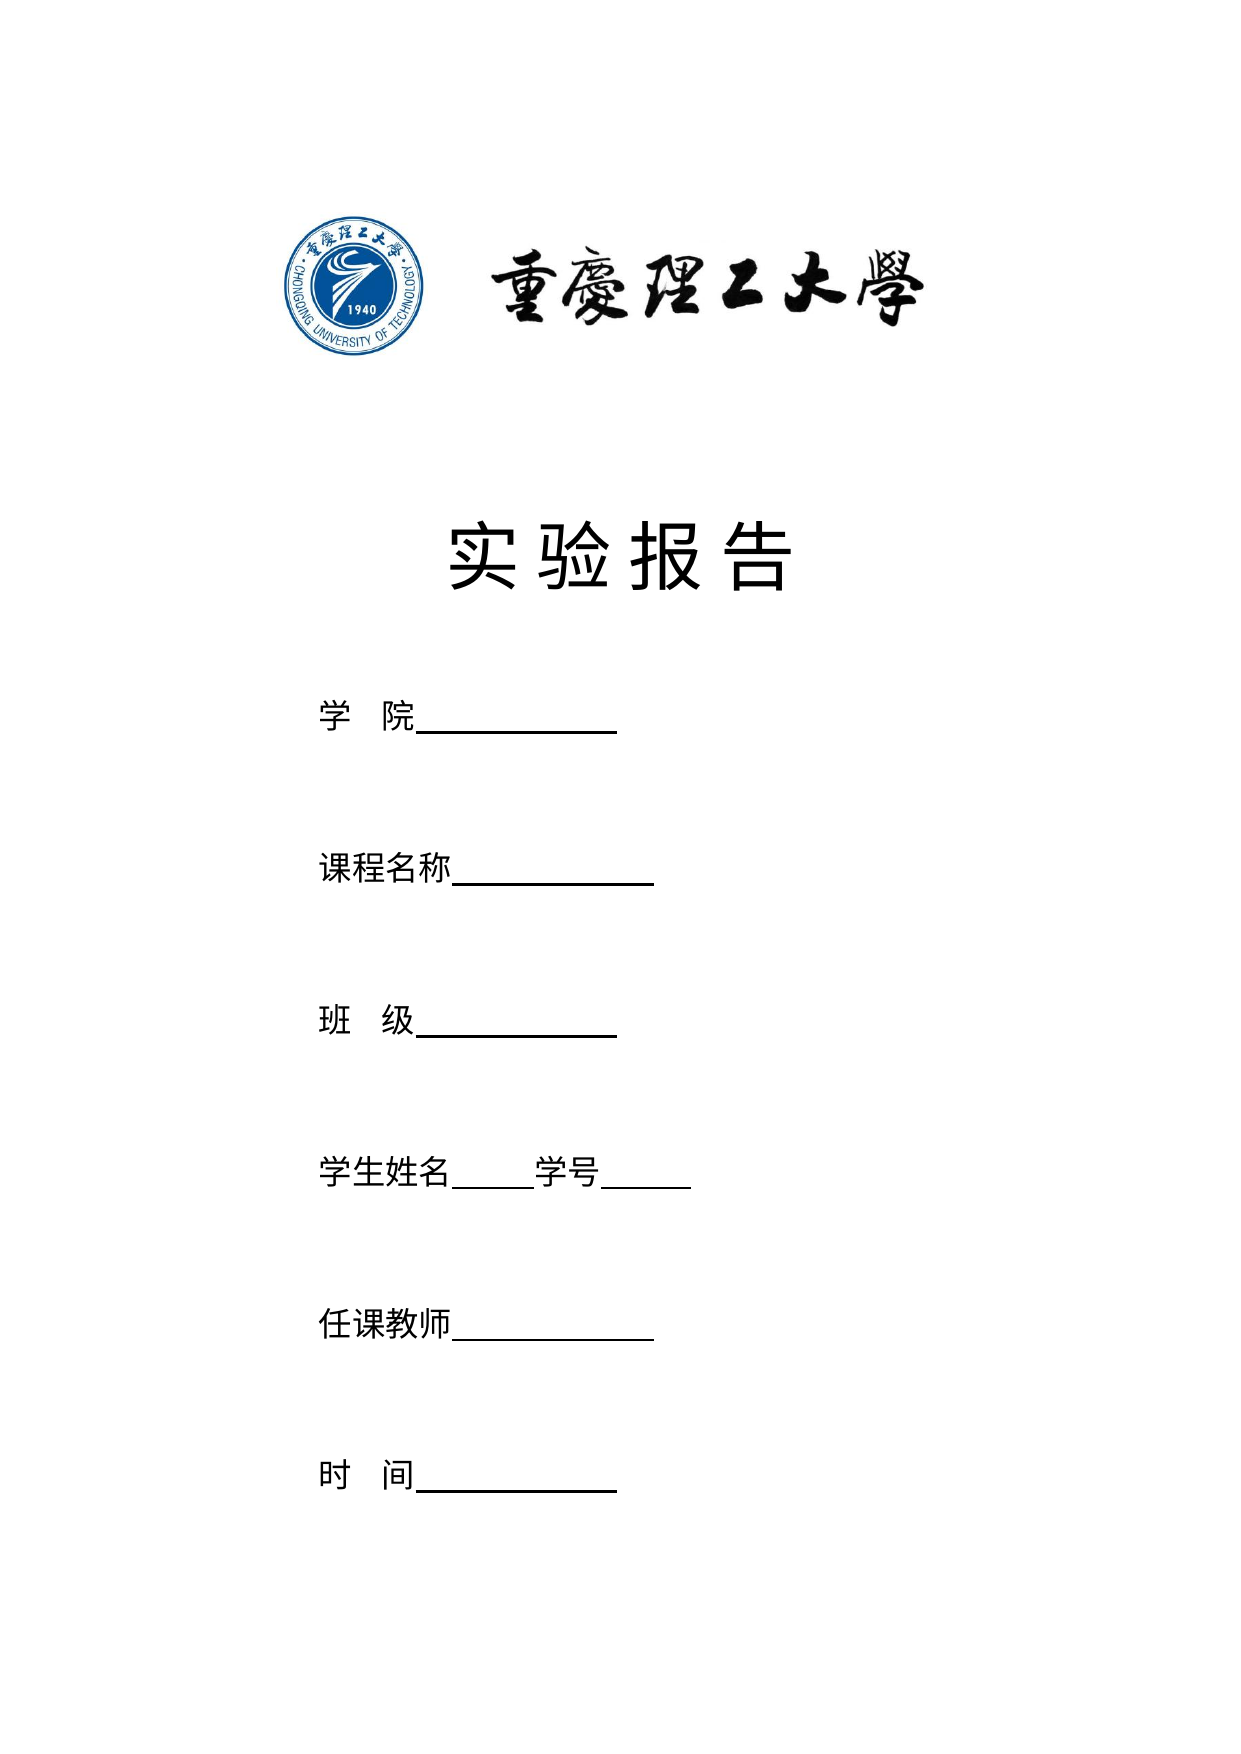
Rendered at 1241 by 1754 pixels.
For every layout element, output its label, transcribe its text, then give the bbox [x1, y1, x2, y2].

text 学生姓名 学号 [319, 1137, 1053, 1202]
picture [480, 240, 931, 327]
picture [276, 212, 428, 360]
text 课程名称 [319, 834, 1053, 899]
text 任课教师 [319, 1289, 1053, 1354]
text 班 级 [319, 986, 1053, 1051]
text 学 院 [319, 682, 1053, 747]
text 实 验 报 告 [187, 487, 1053, 617]
text 时 间 [319, 1441, 1053, 1506]
